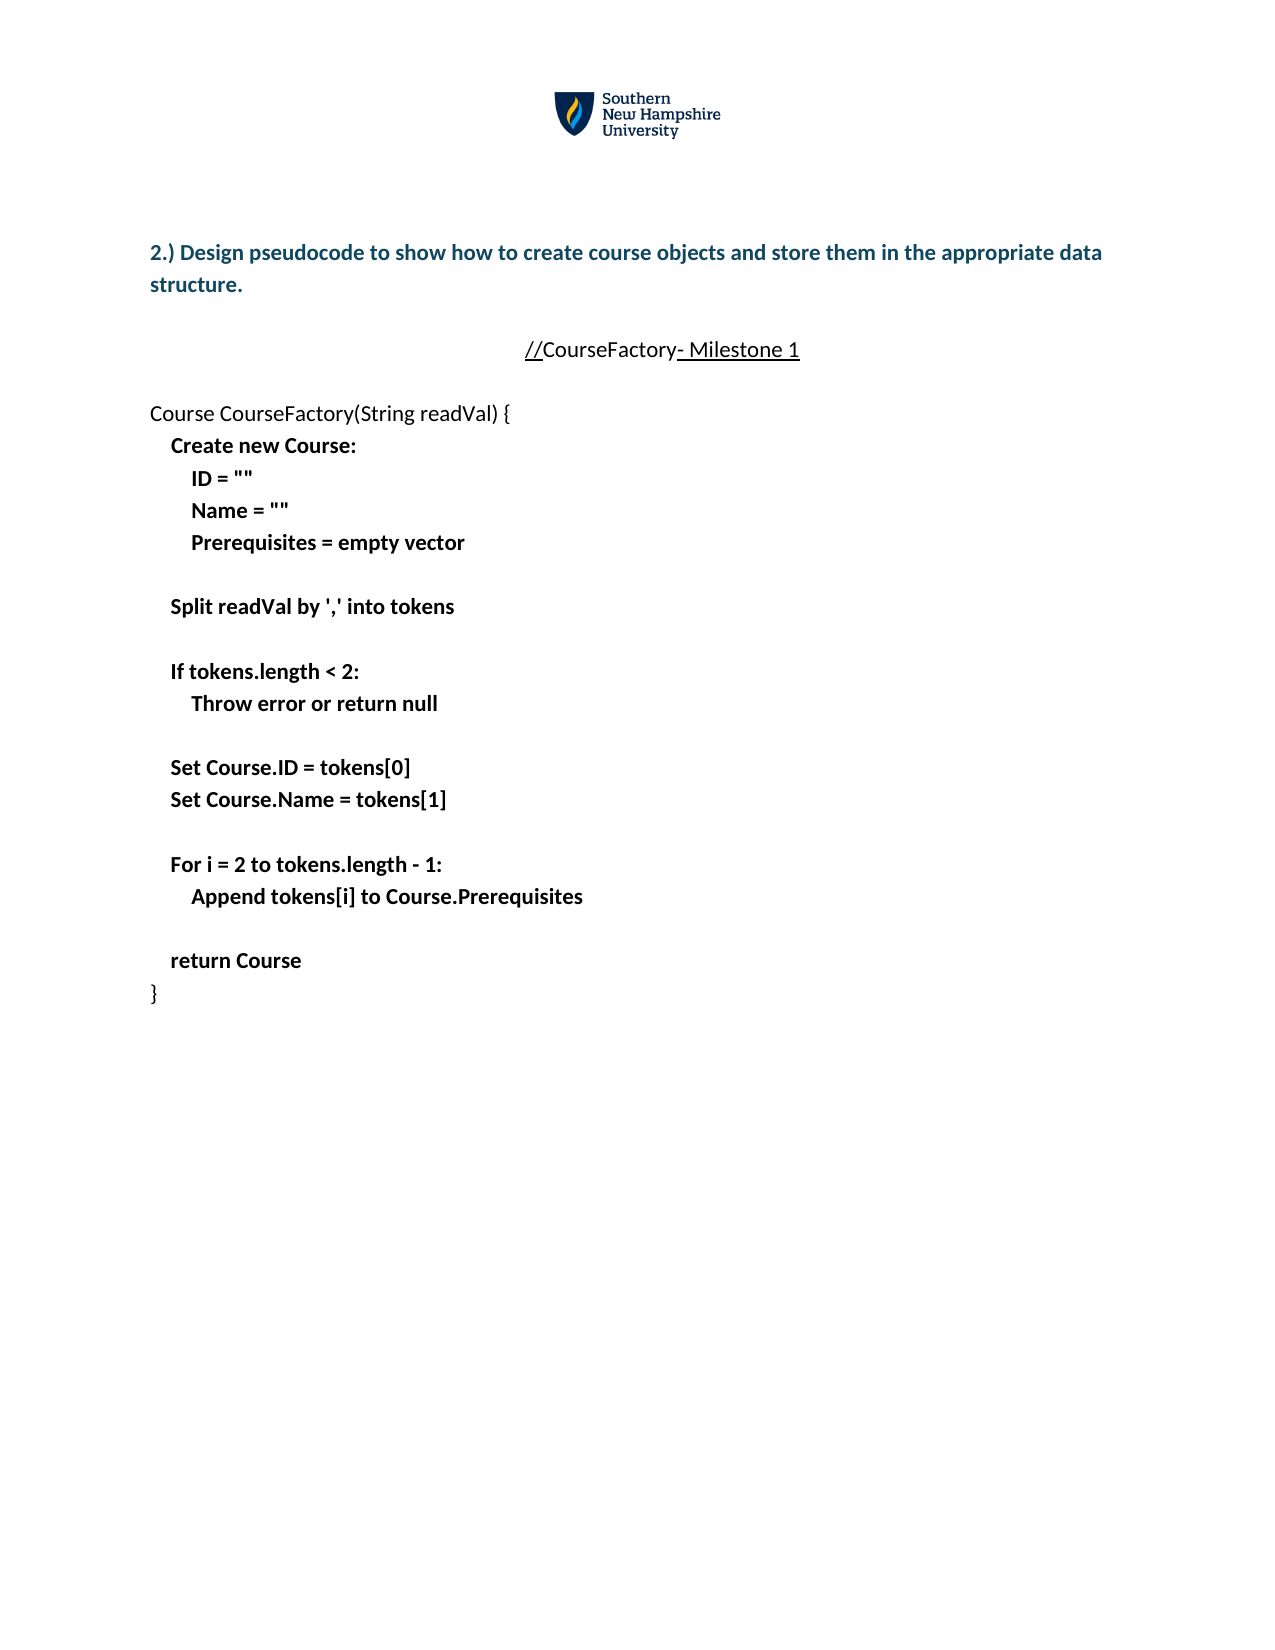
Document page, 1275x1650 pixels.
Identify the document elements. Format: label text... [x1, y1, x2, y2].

picture [546, 75, 729, 154]
text ID = "" [150, 464, 1125, 492]
text Name = "" [150, 496, 1125, 524]
text Create new Course: [150, 431, 1125, 459]
text For i = 2 to tokens.length - 1: [150, 850, 1125, 878]
text Prerequisites = empty vector [150, 528, 1125, 556]
text Split readVal by ',' into tokens [150, 592, 1125, 620]
text //CourseFactory- Milestone 1 [525, 335, 1125, 363]
text If tokens.length < 2: [150, 657, 1125, 685]
text Throw error or return null [150, 689, 1125, 717]
text Set Course.Name = tokens[1] [150, 786, 1125, 813]
text return Course [150, 946, 1125, 974]
text Set Course.ID = tokens[0] [150, 753, 1125, 781]
text } [150, 979, 1125, 1007]
text Course CourseFactory(String readVal) { [150, 399, 1125, 427]
text 2.) Design pseudocode to show how to create course objects and store them in the appropriate data structure. [150, 238, 1125, 298]
text Append tokens[i] to Course.Prerequisites [150, 882, 1125, 910]
